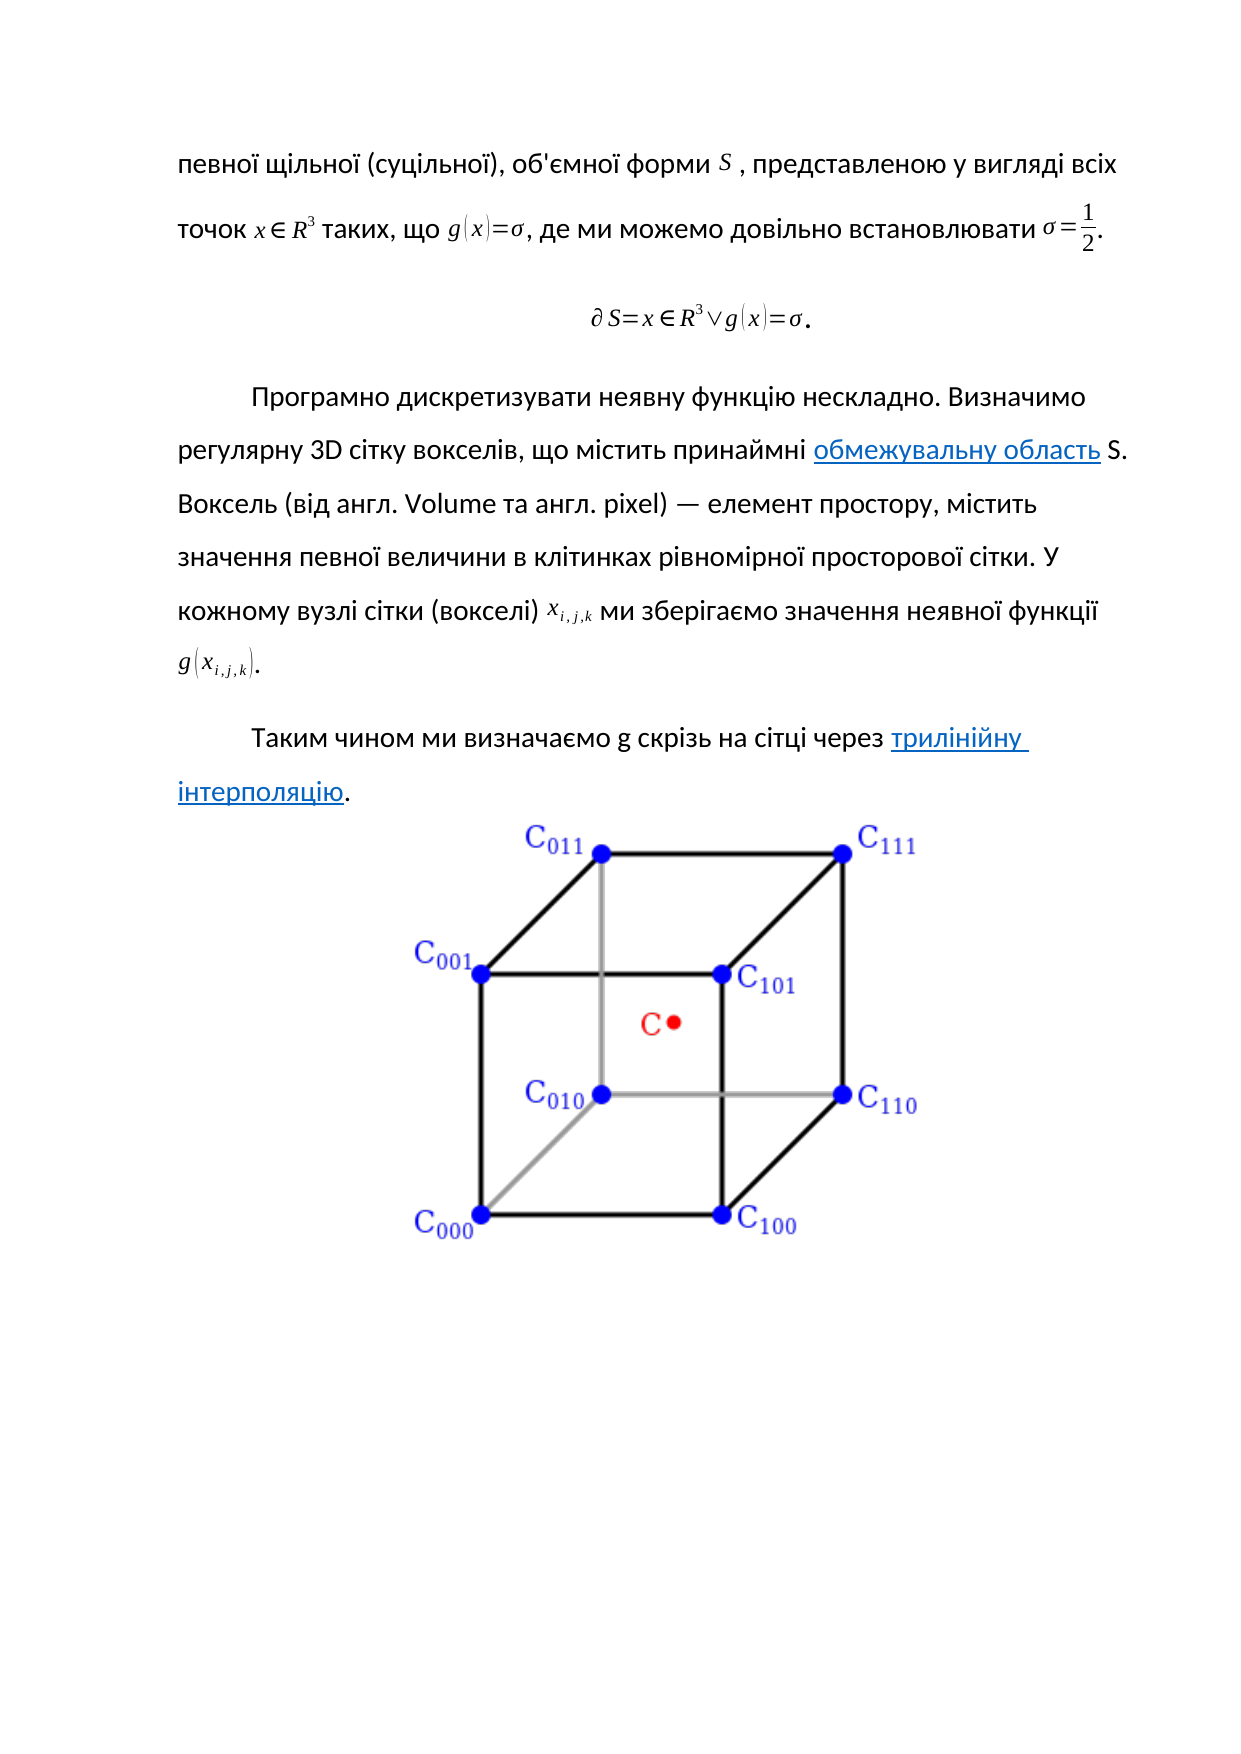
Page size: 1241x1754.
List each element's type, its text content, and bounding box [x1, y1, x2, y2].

text Програмно дискретизувати неявну функцію нескладно. Визначимо регулярну 3D сітку вокселів, що містить принаймні обмежувальну область S. Воксель (від англ. Volume та англ. pixel) — елемент простору, містить значення певної величини в клітинках рівномірної просторової сітки. У кожному вузлі сітки (вокселі) ми зберігаємо значення неявної функції . [177, 378, 1152, 681]
text . [177, 296, 1152, 337]
picture [409, 811, 919, 1244]
text Таким чином ми визначаємо g скрізь на сітці через трилінійну інтерполяцію. [177, 719, 1152, 808]
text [177, 145, 1152, 257]
